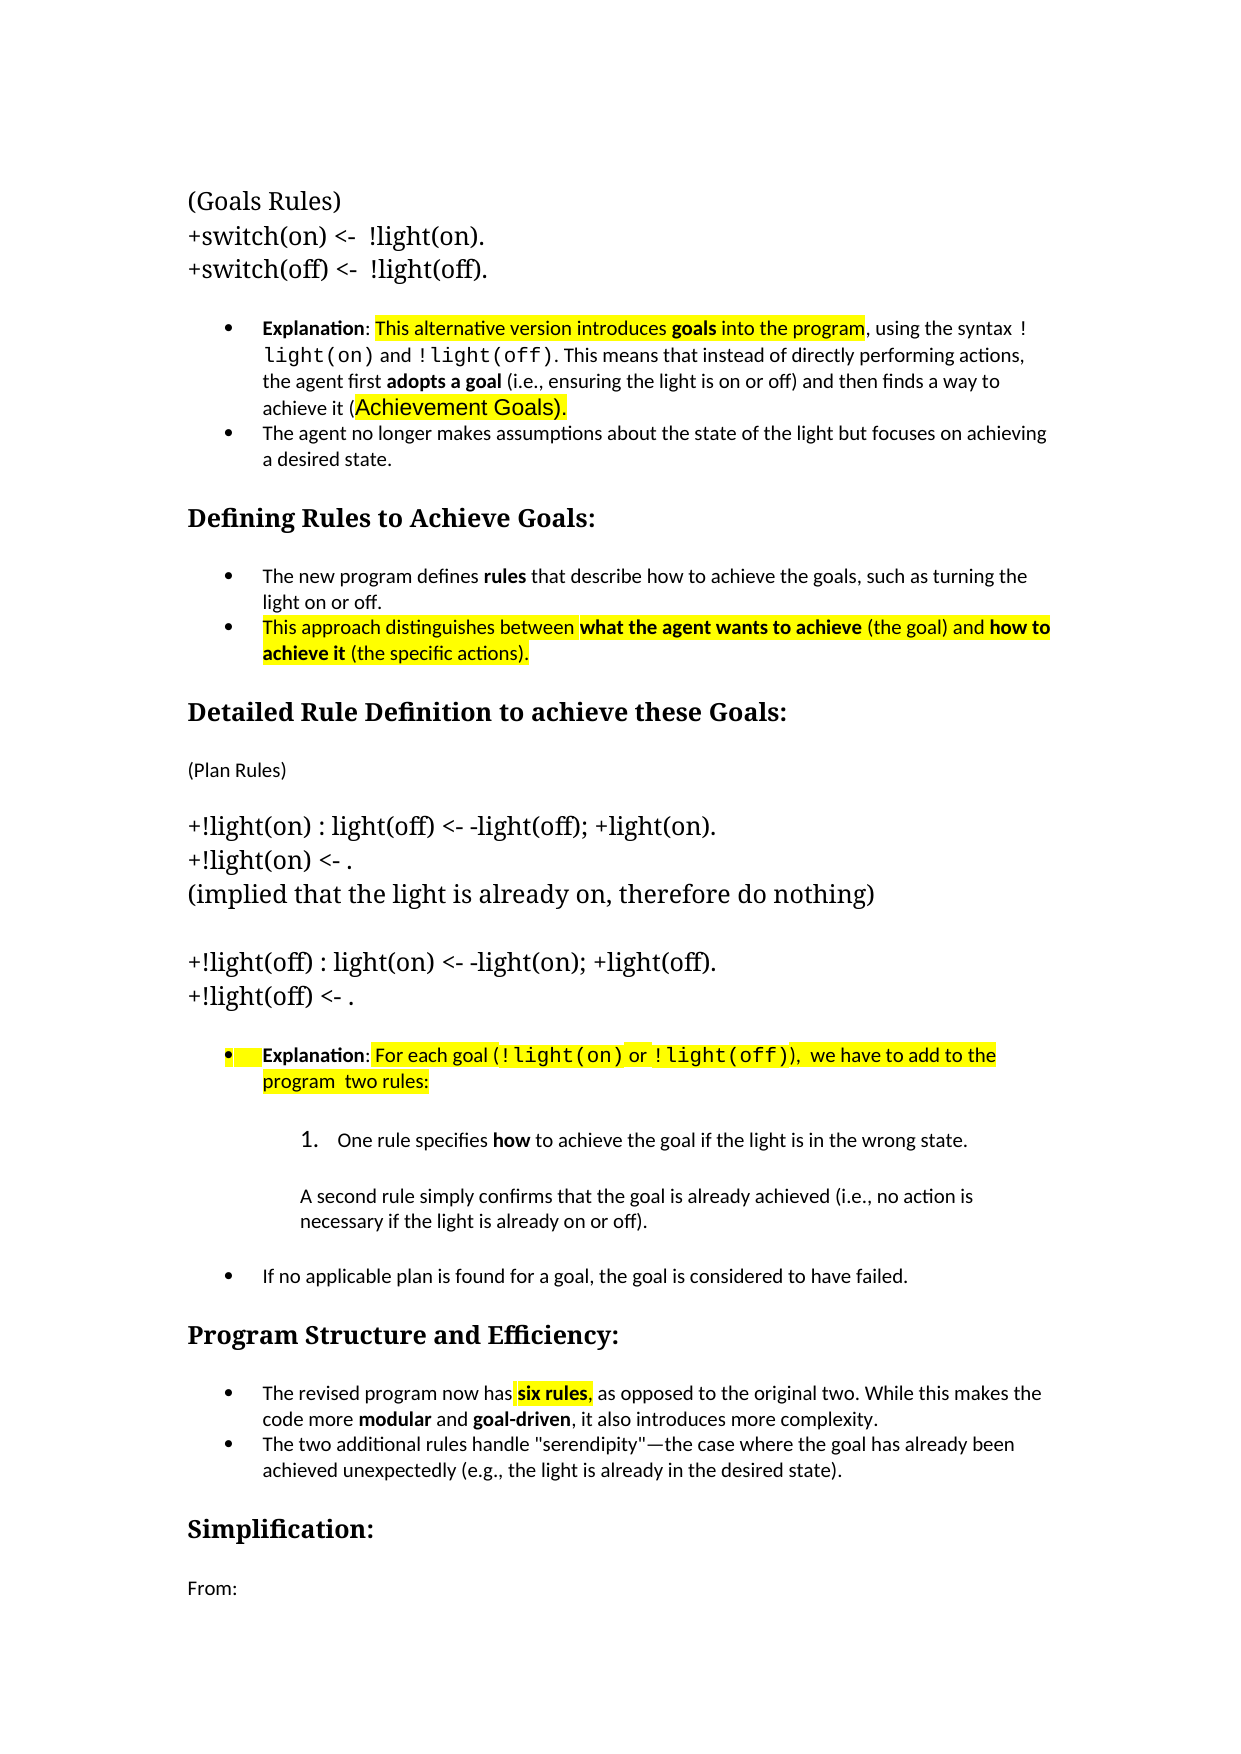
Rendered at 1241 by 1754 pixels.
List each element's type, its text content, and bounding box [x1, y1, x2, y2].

text (Goals Rules) [187, 184, 1053, 218]
subtitle Simplification: [187, 1511, 1053, 1546]
list A second rule simply confirms that the goal is already achieved (i.e., no action is necessary if the light is already on or off). [300, 1183, 1053, 1234]
subtitle Defining Rules to Achieve Goals: [187, 500, 1053, 534]
list One rule specifies how to achieve the goal if the light is in the wrong state. [300, 1123, 1053, 1154]
text +!light(on) <- . [187, 843, 1053, 877]
subtitle Detailed Rule Definition to achieve these Goals: [187, 694, 1053, 728]
text From: [187, 1575, 1053, 1600]
text (implied that the light is already on, therefore do nothing) [187, 877, 1053, 911]
subtitle Program Structure and Efficiency: [187, 1317, 1053, 1351]
text +switch(off) <- !light(off). [187, 252, 1053, 286]
list The revised program now has six rules, as opposed to the original two. While this makes the code more modular and goal-driven, it also introduces more complexity. [225, 1381, 1053, 1431]
text +switch(on) <- !light(on). [187, 218, 1053, 252]
list Explanation: For each goal (!light(on) or !light(off)), we have to add to the program two rules: [225, 1042, 1053, 1094]
text (Plan Rules) [187, 758, 1053, 783]
list The agent no longer makes assumptions about the state of the light but focuses on achieving a desired state. [225, 420, 1053, 471]
text +!light(on) : light(off) <- -light(off); +light(on). [187, 808, 1053, 843]
text +!light(off) : light(on) <- -light(on); +light(off). [187, 945, 1053, 979]
list Explanation: This alternative version introduces goals into the program, using the syntax !light(on) and !light(off). This means that instead of directly performing actions, the agent first adopts a goal (i.e., ensuring the light is on or off) and then finds a way to achieve it (Achievement Goals). [225, 315, 1053, 420]
list The new program defines rules that describe how to achieve the goals, such as turning the light on or off. [225, 564, 1053, 614]
list This approach distinguishes between what the agent wants to achieve (the goal) and how to achieve it (the specific actions). [225, 614, 1053, 665]
text +!light(off) <- . [187, 979, 1053, 1013]
list The two additional rules handle "serendipity"—the case where the goal has already been achieved unexpectedly (e.g., the light is already in the desired state). [225, 1431, 1053, 1482]
list If no applicable plan is found for a goal, the goal is considered to have failed. [225, 1263, 1053, 1288]
